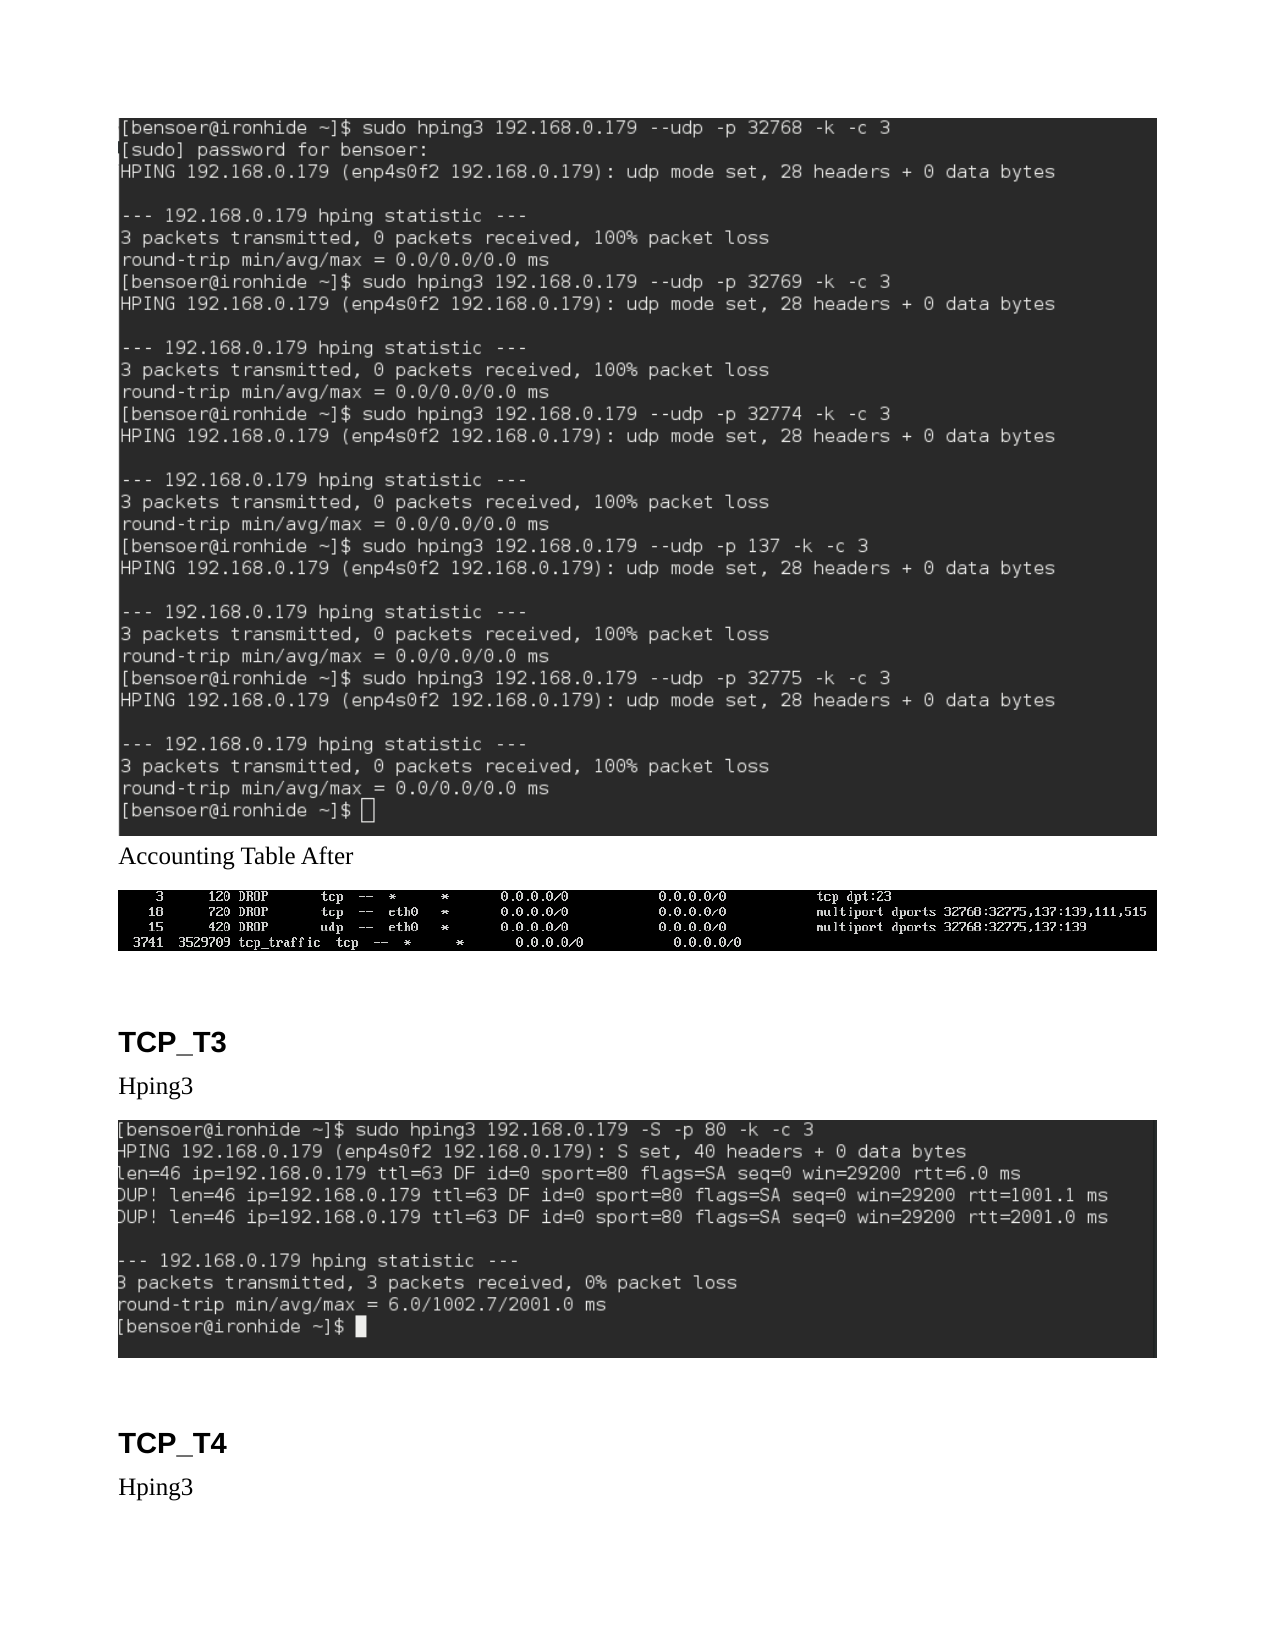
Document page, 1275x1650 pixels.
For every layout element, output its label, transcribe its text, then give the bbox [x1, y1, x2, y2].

subtitle TCP_T3 [118, 1025, 1157, 1059]
picture [118, 1120, 1157, 1358]
text Hping3 [118, 1071, 1157, 1100]
text Hping3 [118, 1472, 1157, 1501]
text Accounting Table After [118, 836, 1157, 870]
picture [118, 890, 1157, 951]
subtitle TCP_T4 [118, 1426, 1157, 1460]
picture [118, 118, 1157, 836]
